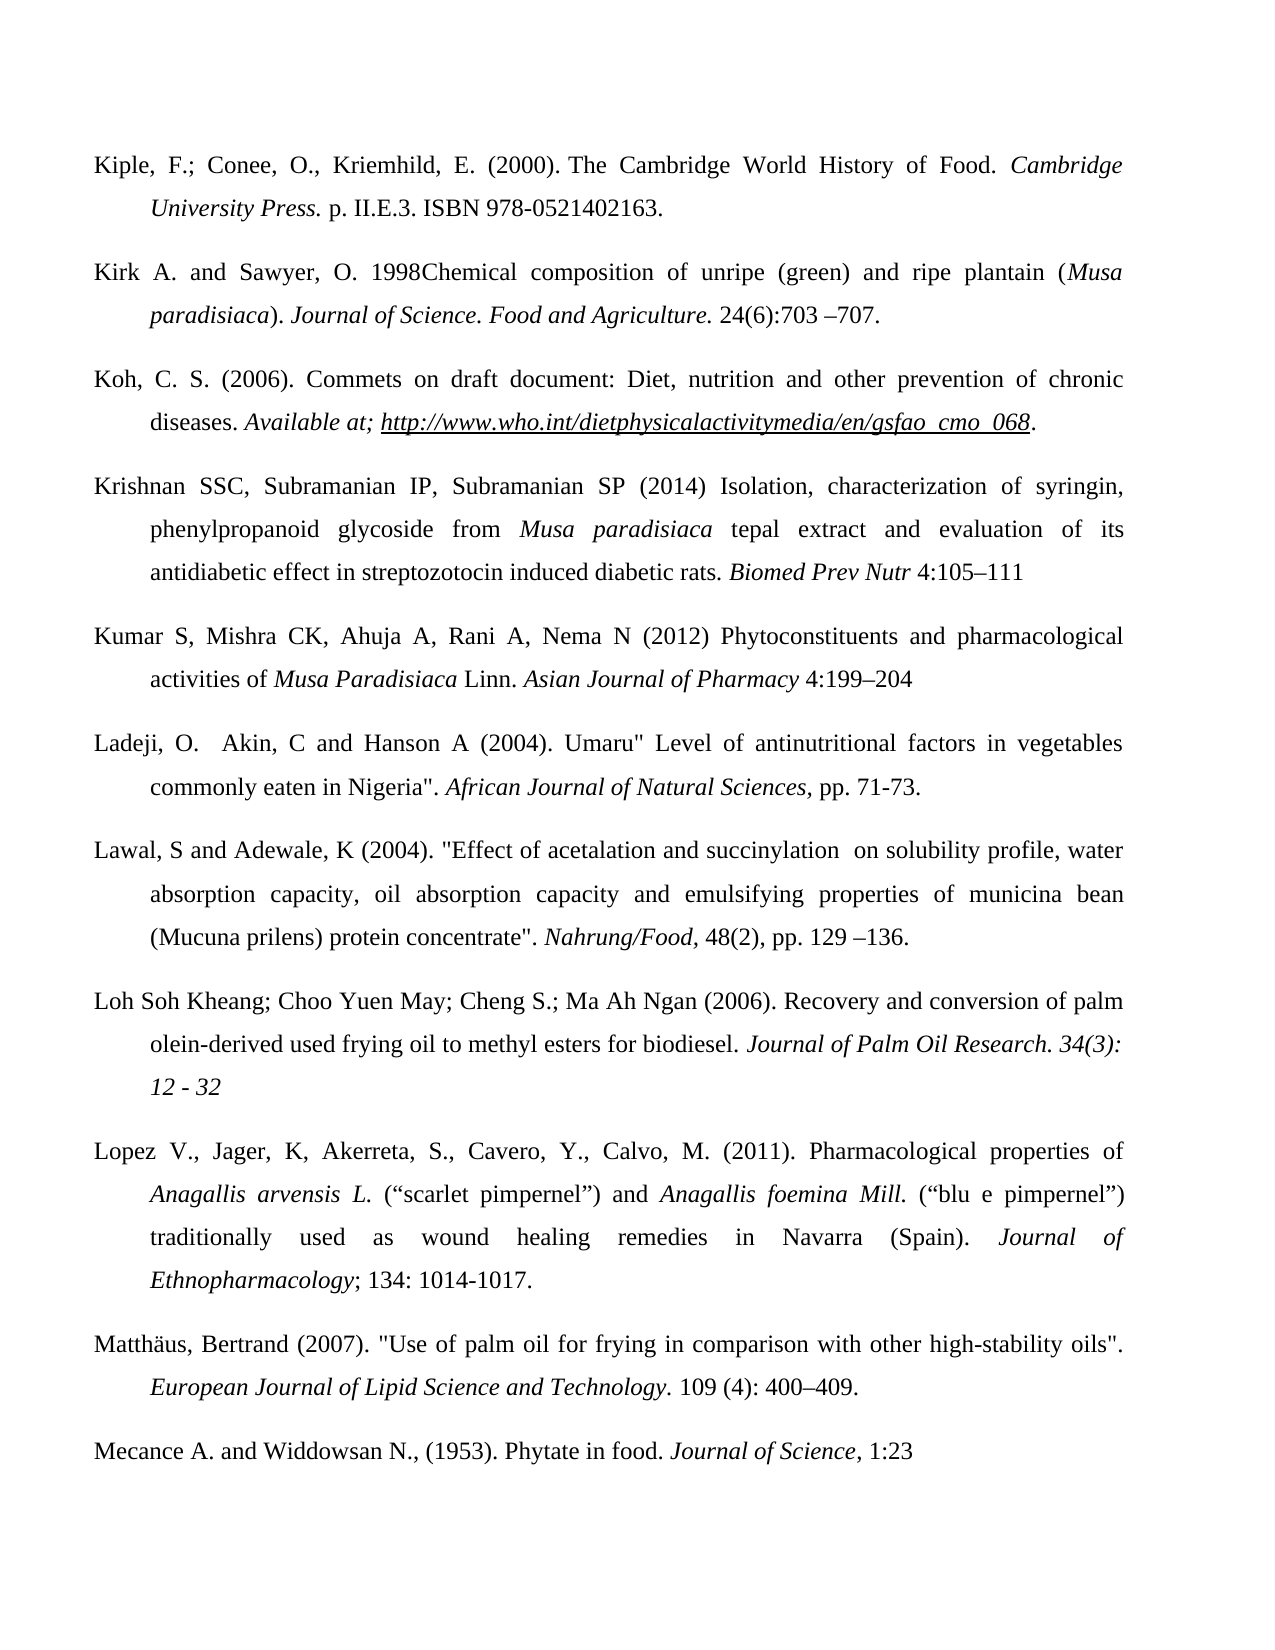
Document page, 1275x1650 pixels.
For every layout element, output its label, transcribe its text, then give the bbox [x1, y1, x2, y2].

text Krishnan SSC, Subramanian IP, Subramanian SP (2014) Isolation, characterization of syringin, phenylpropanoid glycoside from Musa paradisiaca tepal extract and evaluation of its antidiabetic effect in streptozotocin induced diabetic rats. Biomed Prev Nutr 4:105–111 [94, 471, 1125, 586]
text Koh, C. S. (2006). Commets on draft document: Diet, nutrition and other prevention of chronic diseases. Available at; http://www.who.int/dietphysicalactivitymedia/en/gsfao_cmo_068. [94, 364, 1125, 436]
text Loh Soh Kheang; Choo Yuen May; Cheng S.; Ma Ah Ngan (2006). Recovery and conversion of palm olein-derived used frying oil to methyl esters for biodiesel. Journal of Palm Oil Research. 34(3): 12 - 32 [94, 986, 1125, 1101]
text Kirk A. and Sawyer, O. 1998Chemical composition of unripe (green) and ripe plantain (Musa paradisiaca). Journal of Science. Food and Agriculture. 24(6):703 –707. [94, 257, 1125, 329]
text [94, 150, 1125, 222]
text Mecance A. and Widdowsan N., (1953). Phytate in food. Journal of Science, 1:23 [94, 1436, 1125, 1465]
text Ladeji, O. Akin, C and Hanson A (2004). Umaru" Level of antinutritional factors in vegetables commonly eaten in Nigeria". African Journal of Natural Sciences, pp. 71-73. [94, 728, 1125, 800]
text Lawal, S and Adewale, K (2004). "Effect of acetalation and succinylation on solubility profile, water absorption capacity, oil absorption capacity and emulsifying properties of municina bean (Mucuna prilens) protein concentrate". Nahrung/Food, 48(2), pp. 129 –136. [94, 836, 1125, 951]
text Matthäus, Bertrand (2007). "Use of palm oil for frying in comparison with other high-stability oils". European Journal of Lipid Science and Technology. 109 (4): 400–409. [94, 1329, 1125, 1401]
text Kumar S, Mishra CK, Ahuja A, Rani A, Nema N (2012) Phytoconstituents and pharmacological activities of Musa Paradisiaca Linn. Asian Journal of Pharmacy 4:199–204 [94, 621, 1125, 693]
text Lopez V., Jager, K, Akerreta, S., Cavero, Y., Calvo, M. (2011). Pharmacological properties of Anagallis arvensis L. (“scarlet pimpernel”) and Anagallis foemina Mill. (“blu e pimpernel”) traditionally used as wound healing remedies in Navarra (Spain). Journal of Ethnopharmacology; 134: 1014-1017. [94, 1136, 1125, 1294]
